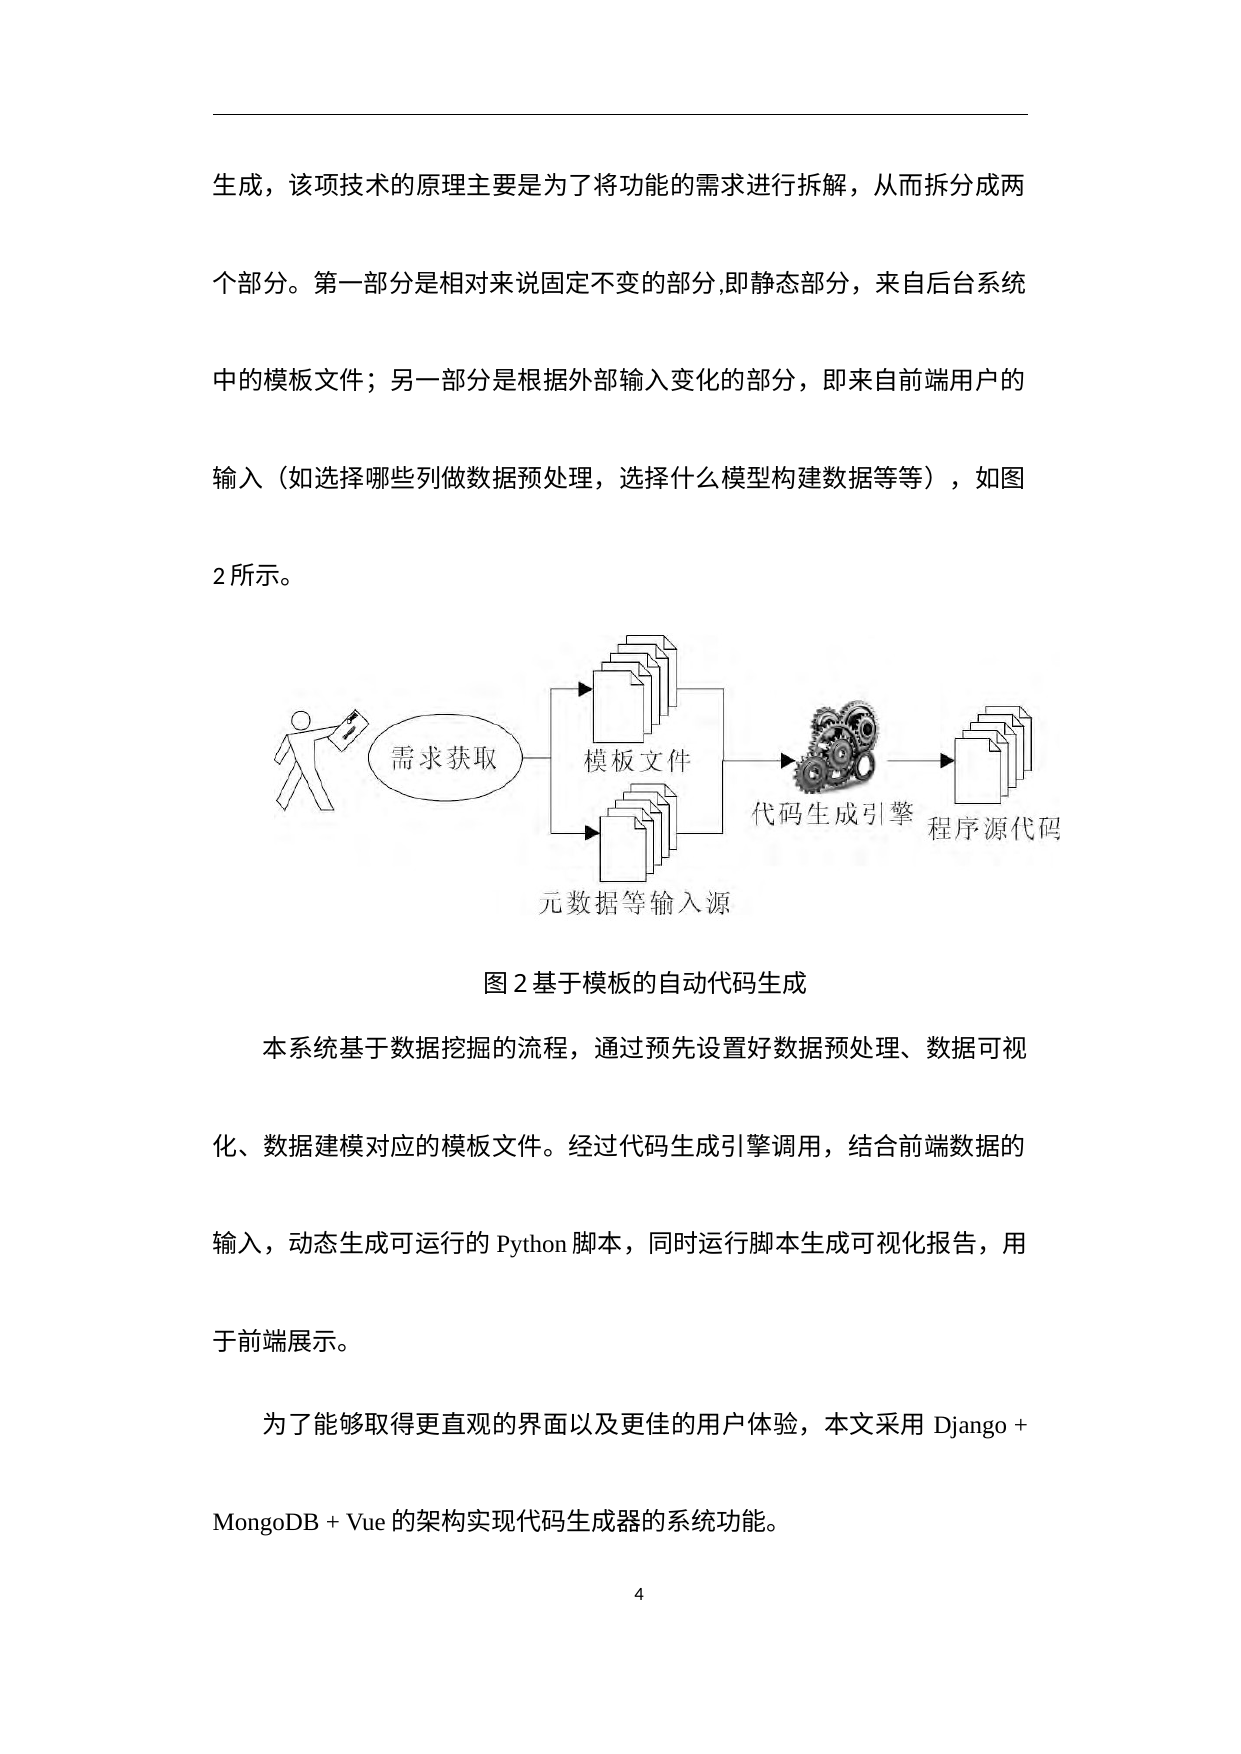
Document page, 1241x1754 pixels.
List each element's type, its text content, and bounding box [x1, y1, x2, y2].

text 为了能够取得更直观的界面以及更佳的用户体验，本文采用Django + MongoDB + Vue的架构实现代码生成器的系统功能。 [212, 1390, 1028, 1552]
text 本系统基于数据挖掘的流程，通过预先设置好数据预处理、数据可视化、数据建模对应的模板文件。经过代码生成引擎调用，结合前端数据的输入，动态生成可运行的Python脚本，同时运行脚本生成可视化报告，用于前端展示。 [212, 1014, 1028, 1372]
text 图2基于模板的自动代码生成 [212, 949, 1028, 1014]
picture [262, 624, 1066, 945]
